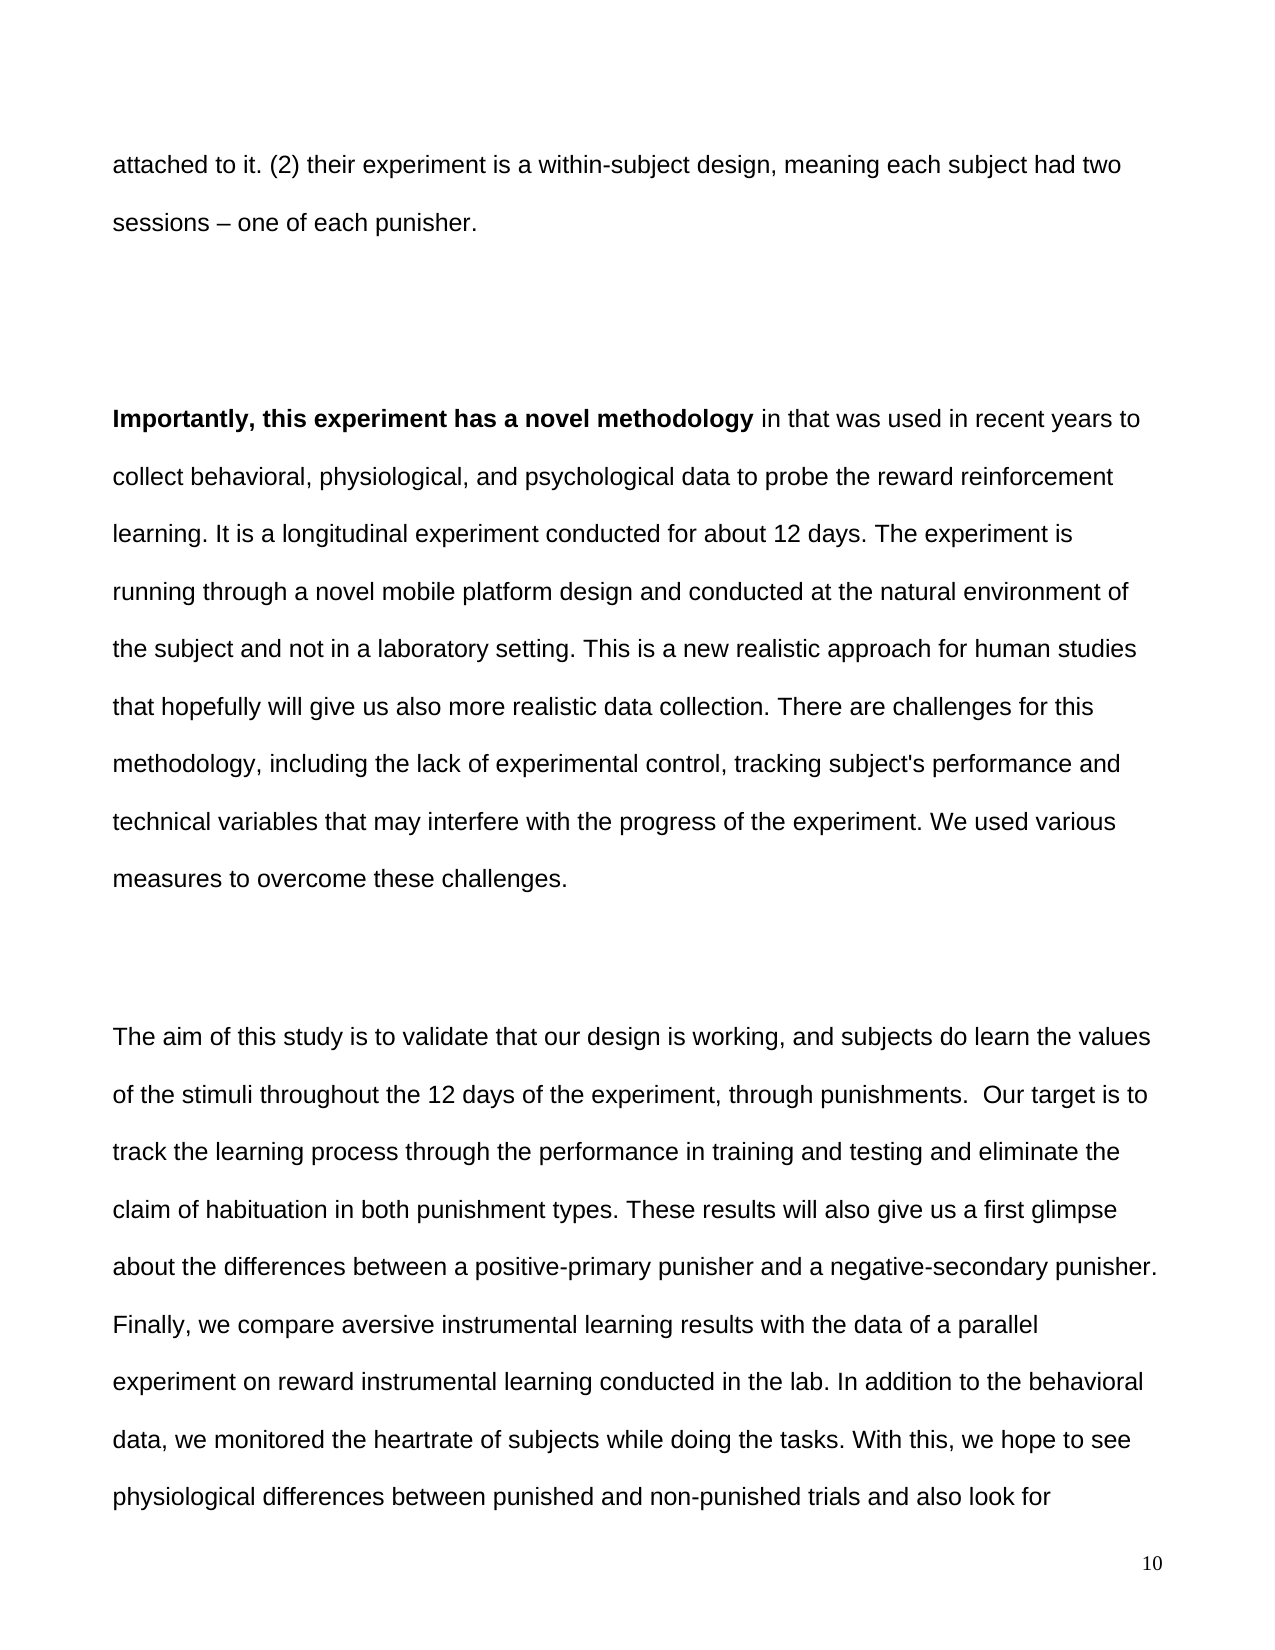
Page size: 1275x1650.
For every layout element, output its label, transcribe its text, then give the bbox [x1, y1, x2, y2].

text Importantly, this experiment has a novel methodology in that was used in recent years to collect behavioral, physiological, and psychological data to probe the reward reinforcement learning. It is a longitudinal experiment conducted for about 12 days. The experiment is running through a novel mobile platform design and conducted at the natural environment of the subject and not in a laboratory setting. This is a new realistic approach for human studies that hopefully will give us also more realistic data collection. There are challenges for this methodology, including the lack of experimental control, tracking subject's performance and technical variables that may interfere with the progress of the experiment. We used various measures to overcome these challenges. [112, 404, 1162, 893]
